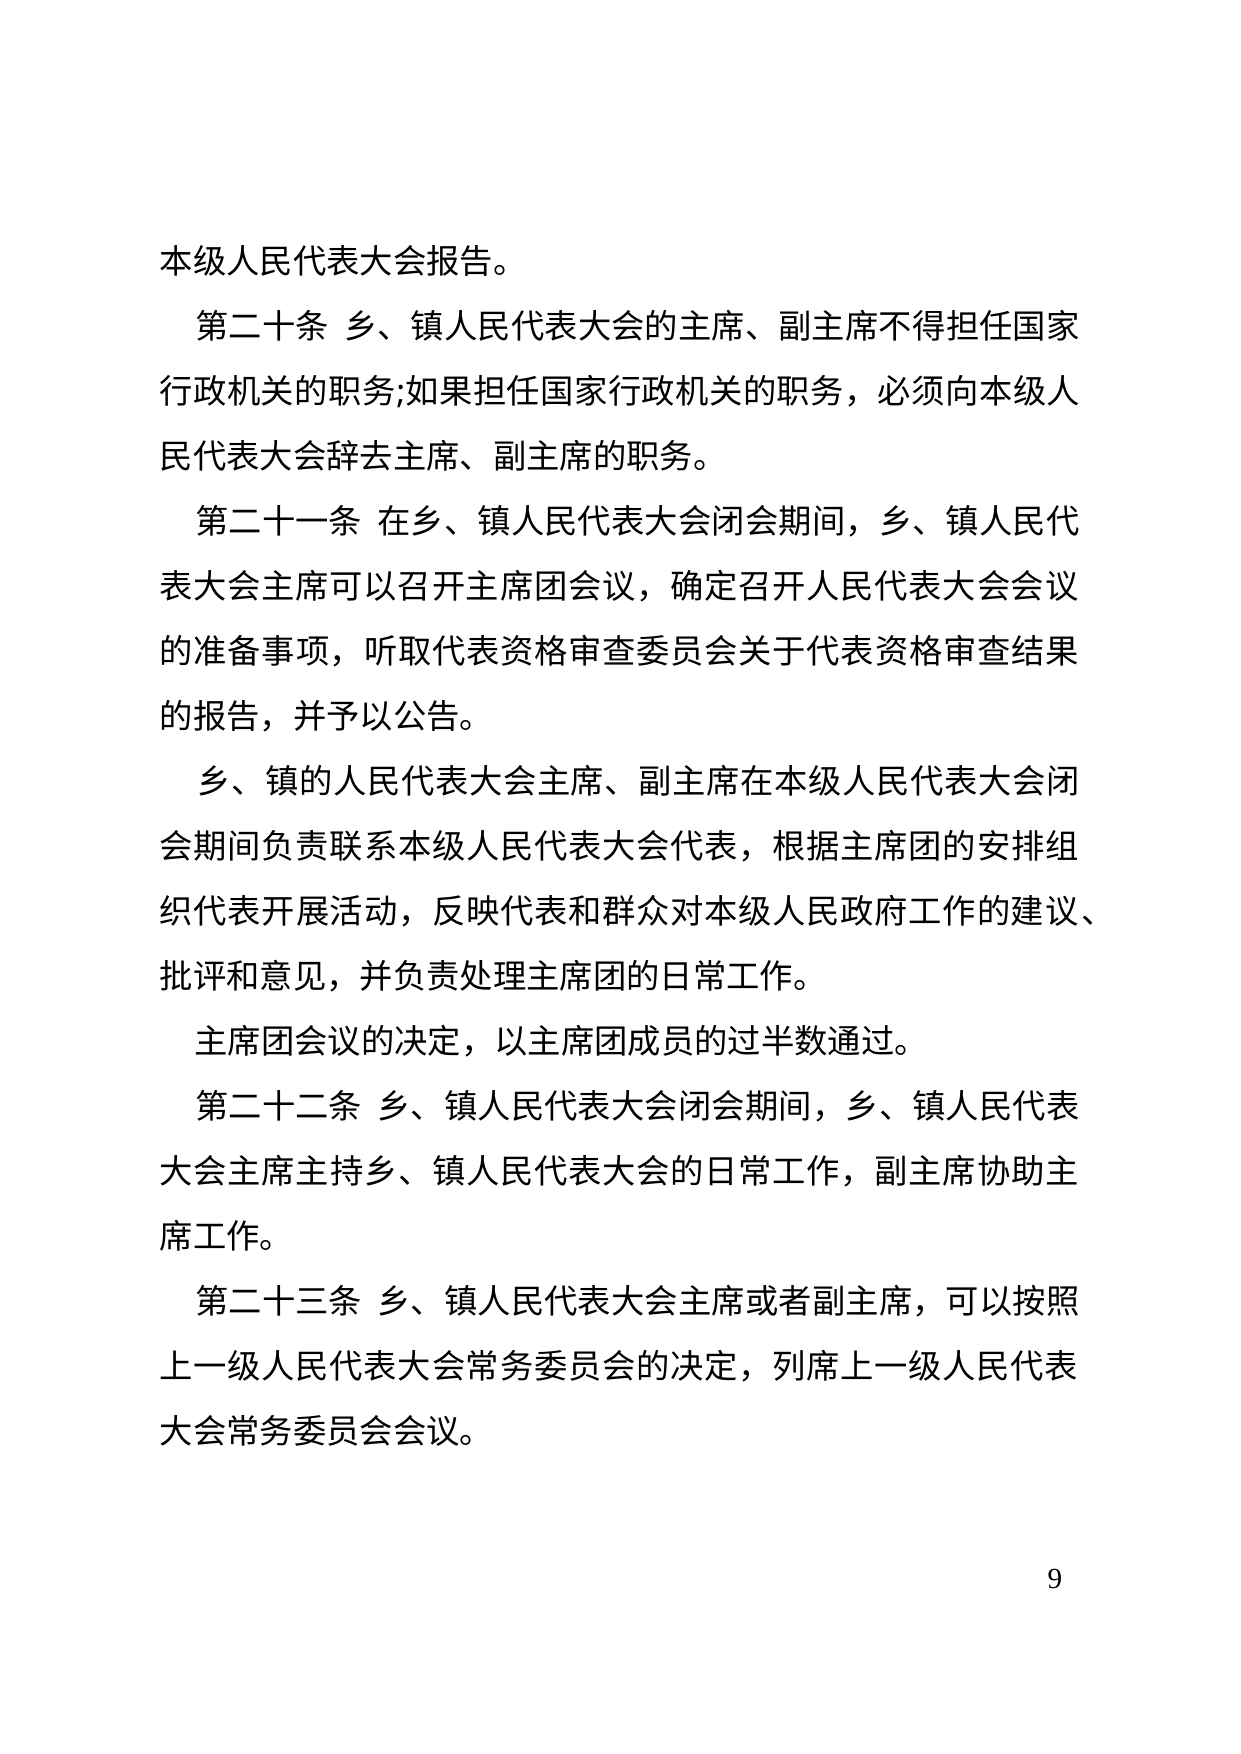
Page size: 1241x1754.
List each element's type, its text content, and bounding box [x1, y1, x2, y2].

text 第二十二条 乡、镇人民代表大会闭会期间，乡、镇人民代表大会主席主持乡、镇人民代表大会的日常工作，副主席协助主席工作。 [159, 1072, 1081, 1267]
text 乡、镇的人民代表大会主席、副主席在本级人民代表大会闭会期间负责联系本级人民代表大会代表，根据主席团的安排组织代表开展活动，反映代表和群众对本级人民政府工作的建议、批评和意见，并负责处理主席团的日常工作。 [159, 747, 1081, 1007]
text 第二十条 乡、镇人民代表大会的主席、副主席不得担任国家行政机关的职务;如果担任国家行政机关的职务，必须向本级人民代表大会辞去主席、副主席的职务。 [159, 292, 1081, 487]
text 主席团会议的决定，以主席团成员的过半数通过。 [159, 1007, 1081, 1072]
text 第二十三条 乡、镇人民代表大会主席或者副主席，可以按照上一级人民代表大会常务委员会的决定，列席上一级人民代表大会常务委员会会议。 [159, 1267, 1081, 1462]
text 第二十一条 在乡、镇人民代表大会闭会期间，乡、镇人民代表大会主席可以召开主席团会议，确定召开人民代表大会会议的准备事项，听取代表资格审查委员会关于代表资格审查结果的报告，并予以公告。 [159, 487, 1081, 747]
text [159, 227, 1081, 292]
